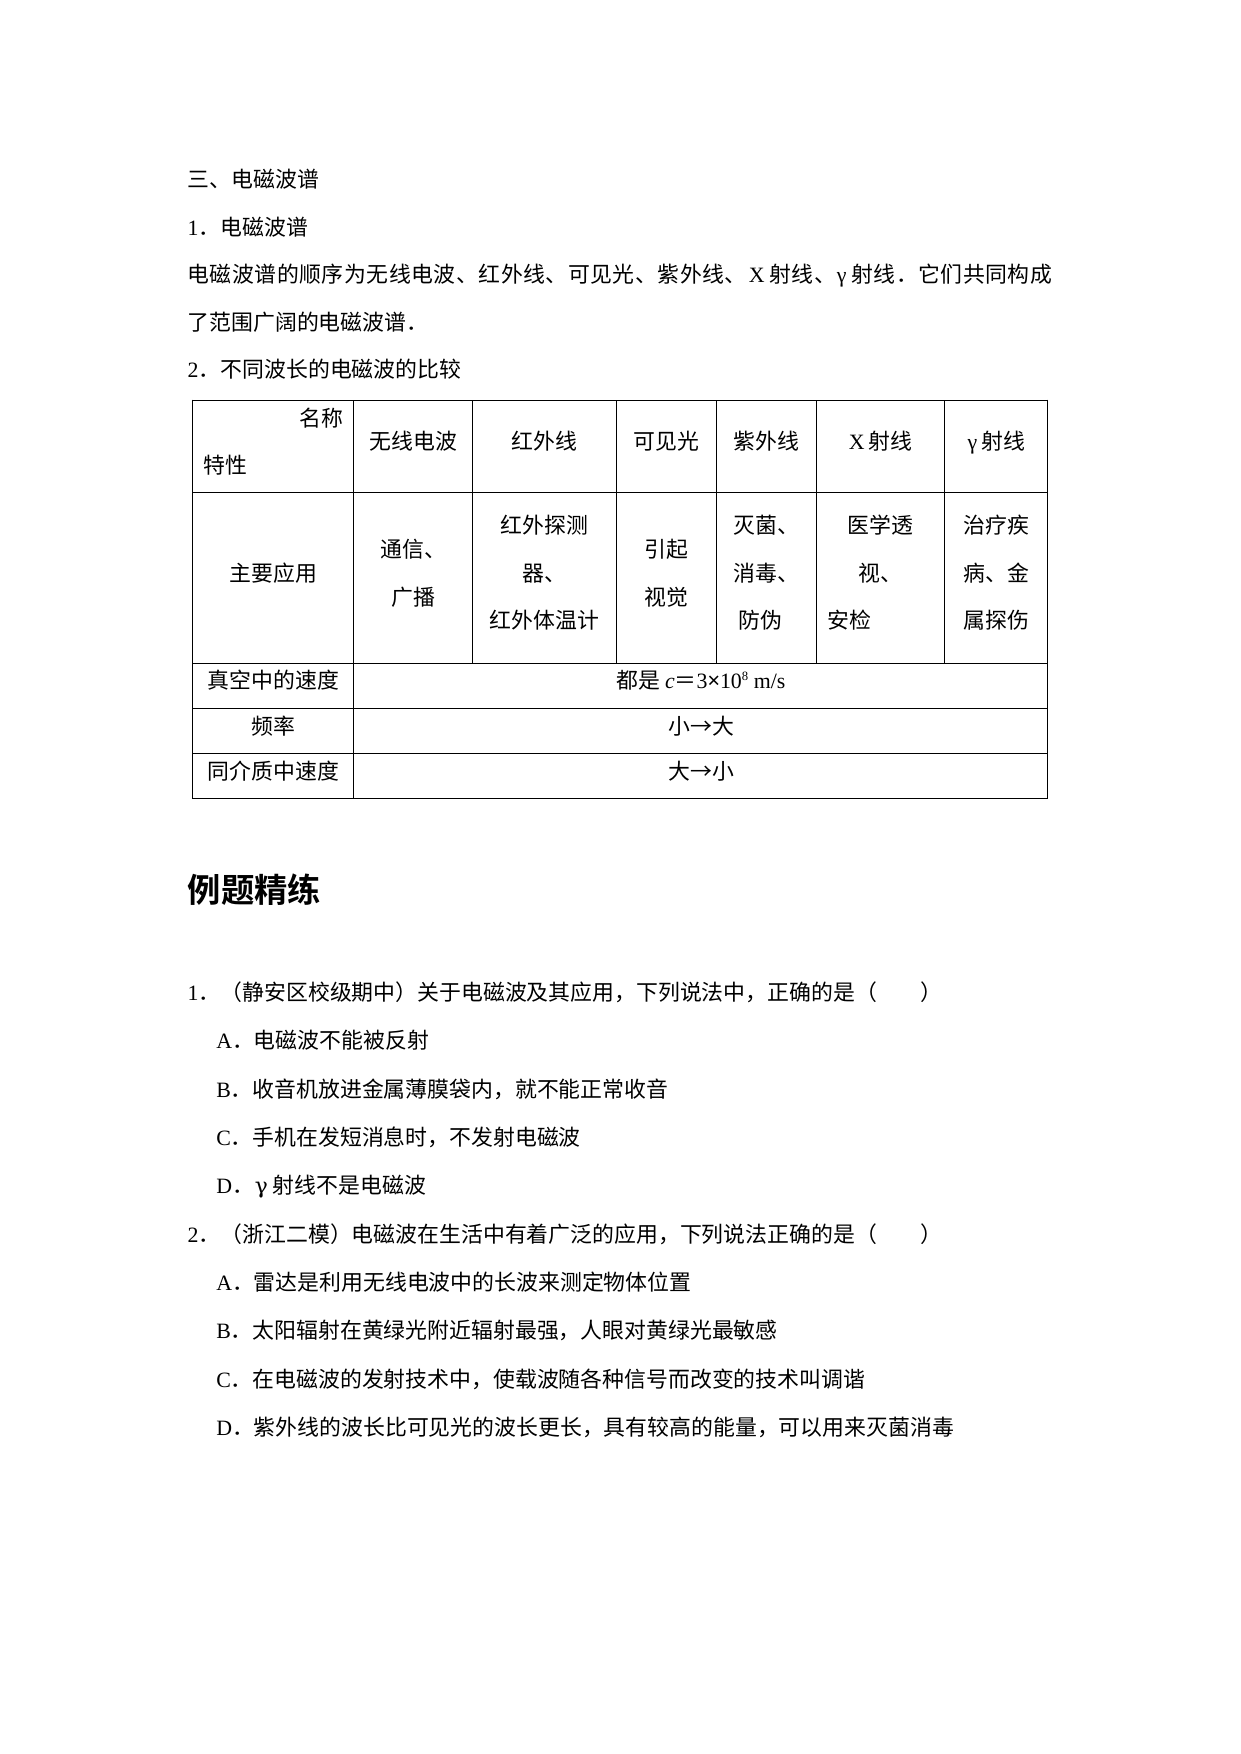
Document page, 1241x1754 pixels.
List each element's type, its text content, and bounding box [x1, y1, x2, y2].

table_header 红外线 [473, 401, 616, 492]
table_cell 真空中的速度 [193, 664, 353, 708]
table_header 名称 特性 [193, 401, 353, 492]
table_header 可见光 [617, 401, 716, 492]
text 2．不同波长的电磁波的比较 [187, 352, 1053, 384]
text 2．（浙江二模）电磁波在生活中有着广泛的应用，下列说法正确的是（ ） [187, 1216, 1053, 1249]
table_header 无线电波 [354, 401, 472, 492]
text 1．电磁波谱 [187, 209, 1053, 241]
table_cell 引起 视觉 [617, 493, 716, 662]
text C．手机在发短消息时，不发射电磁波 [187, 1119, 1053, 1152]
table_cell 红外探测器、 红外体温计 [473, 493, 616, 662]
table_cell 主要应用 [193, 493, 353, 662]
text D．紫外线的波长比可见光的波长更长，具有较高的能量，可以用来灭菌消毒 [187, 1409, 1053, 1442]
table_cell 频率 [193, 709, 353, 753]
table_cell 医学透视、 安检 [817, 493, 944, 662]
text A．雷达是利用无线电波中的长波来测定物体位置 [187, 1264, 1053, 1297]
table_header 紫外线 [717, 401, 816, 492]
table_cell 治疗疾 病、金 属探伤 [945, 493, 1047, 662]
table_cell 小→大 [354, 709, 1047, 753]
table_header γ射线 [945, 401, 1047, 492]
table_header X射线 [817, 401, 944, 492]
text A．电磁波不能被反射 [187, 1023, 1053, 1055]
text 三、电磁波谱 [187, 162, 1053, 194]
table_cell 大→小 [354, 754, 1047, 798]
text B．太阳辐射在黄绿光附近辐射最强，人眼对黄绿光最敏感 [187, 1313, 1053, 1345]
text D．γ射线不是电磁波 [187, 1168, 1053, 1200]
table_cell 灭菌、 消毒、 防伪 [717, 493, 816, 662]
text 1．（静安区校级期中）关于电磁波及其应用，下列说法中，正确的是（ ） [187, 974, 1053, 1007]
table_cell 同介质中速度 [193, 754, 353, 798]
text B．收音机放进金属薄膜袋内，就不能正常收音 [187, 1071, 1053, 1104]
table_cell 通信、 广播 [354, 493, 472, 662]
subtitle 例题精练 [187, 864, 1053, 912]
text C．在电磁波的发射技术中，使载波随各种信号而改变的技术叫调谐 [187, 1361, 1053, 1394]
table_cell 都是c＝3×108 m/s [354, 664, 1047, 708]
text 电磁波谱的顺序为无线电波、红外线、可见光、紫外线、X射线、γ射线．它们共同构成了范围广阔的电磁波谱． [187, 257, 1053, 336]
